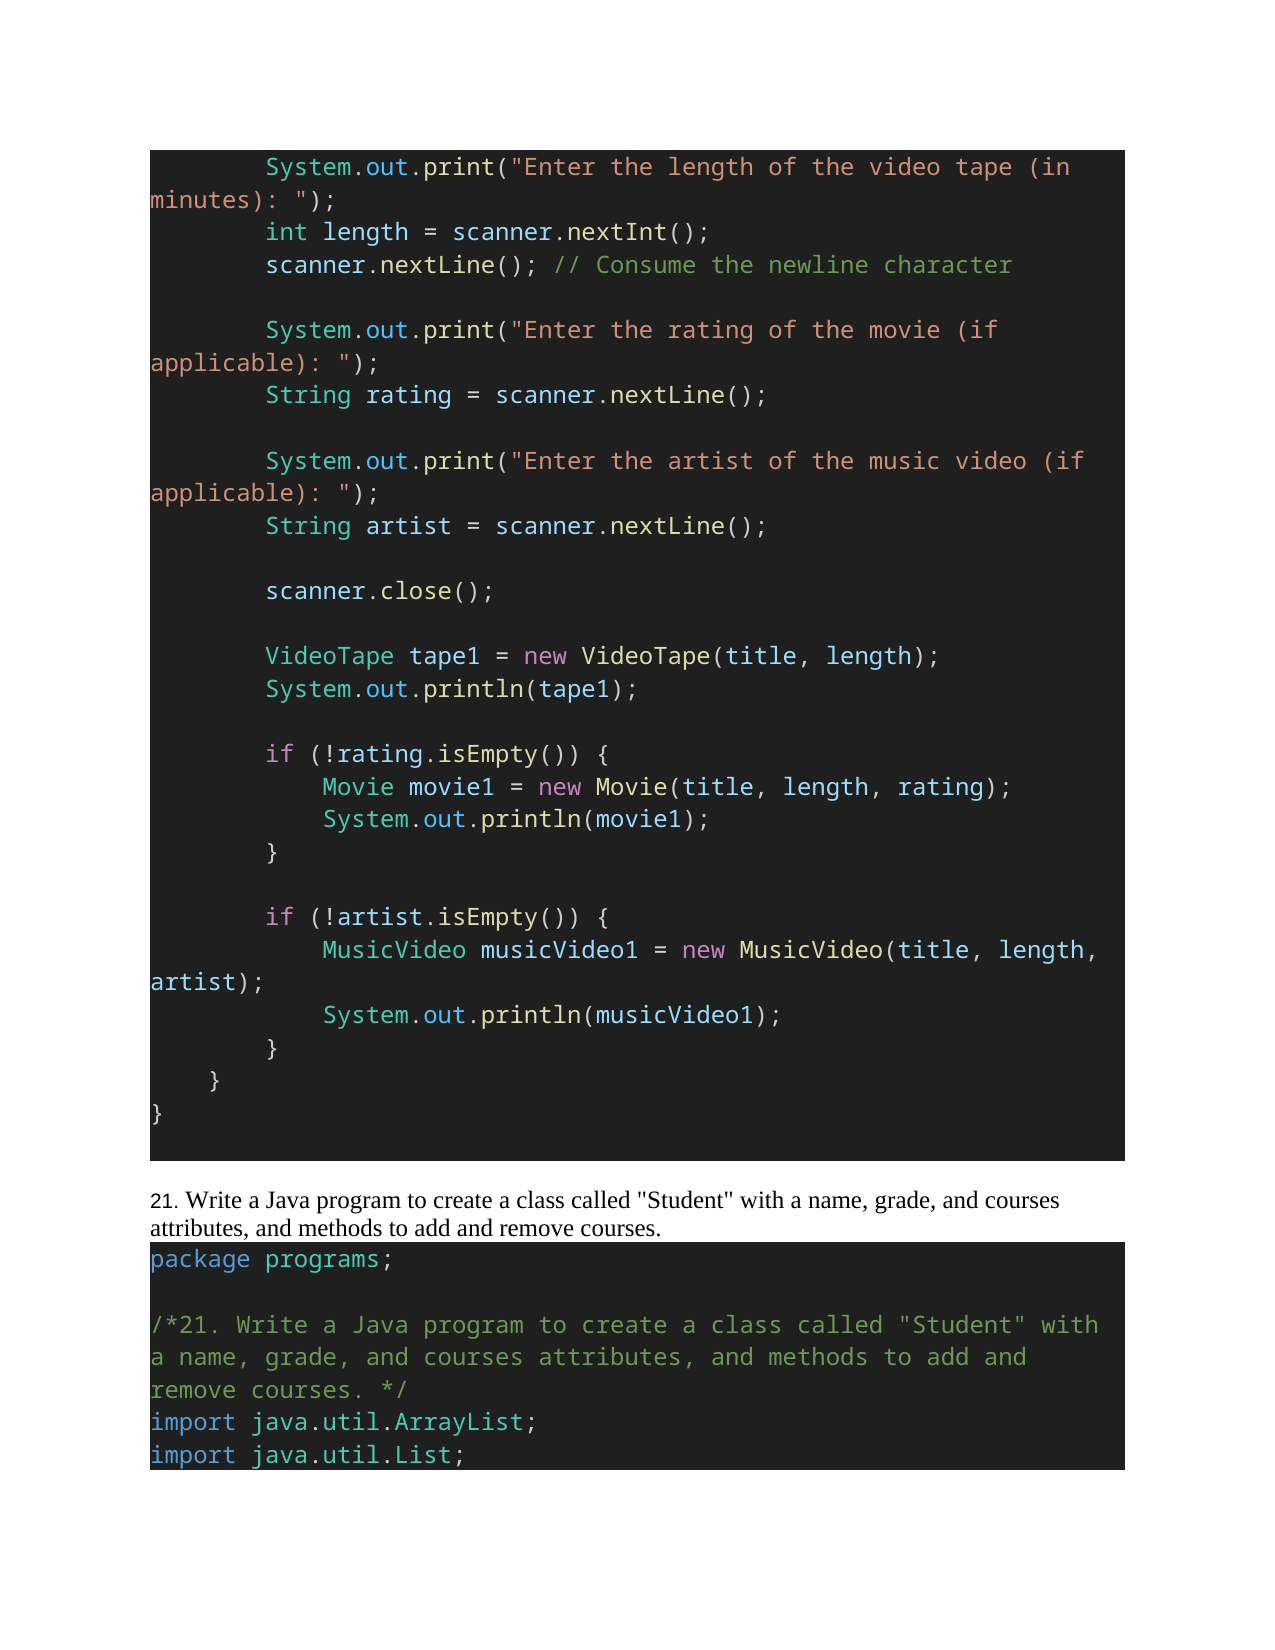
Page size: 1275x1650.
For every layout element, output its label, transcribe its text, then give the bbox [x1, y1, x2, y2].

text System.out.println(tape1); [150, 672, 1125, 704]
text Movie movie1 = new Movie(title, length, rating); [150, 769, 1125, 802]
text } [150, 1096, 1125, 1128]
text 21. Write a Java program to create a class called "Student" with a name, grade, and courses attributes, and methods to add and remove courses. [150, 1185, 1125, 1242]
text } [150, 1063, 1125, 1096]
text } [150, 835, 1125, 867]
text package programs; [150, 1242, 1125, 1275]
text scanner.close(); [150, 574, 1125, 606]
text import java.util.ArrayList; [150, 1405, 1125, 1438]
text import java.util.List; [150, 1438, 1125, 1470]
text System.out.print("Enter the length of the video tape (in minutes): "); [150, 150, 1125, 215]
text scanner.nextLine(); // Consume the newline character [150, 248, 1125, 280]
text VideoTape tape1 = new VideoTape(title, length); [150, 639, 1125, 672]
text /*21. Write a Java program to create a class called "Student" with a name, grade, and courses attributes, and methods to add and remove courses. */ [150, 1307, 1125, 1405]
text int length = scanner.nextInt(); [150, 215, 1125, 248]
text System.out.print("Enter the rating of the movie (if applicable): "); [150, 313, 1125, 378]
text String rating = scanner.nextLine(); [150, 378, 1125, 411]
text System.out.println(musicVideo1); [150, 998, 1125, 1030]
text String artist = scanner.nextLine(); [150, 509, 1125, 541]
text System.out.print("Enter the artist of the music video (if applicable): "); [150, 443, 1125, 509]
text System.out.println(movie1); [150, 802, 1125, 835]
text if (!artist.isEmpty()) { [150, 900, 1125, 932]
text MusicVideo musicVideo1 = new MusicVideo(title, length, artist); [150, 932, 1125, 998]
text if (!rating.isEmpty()) { [150, 737, 1125, 769]
text } [150, 1030, 1125, 1063]
